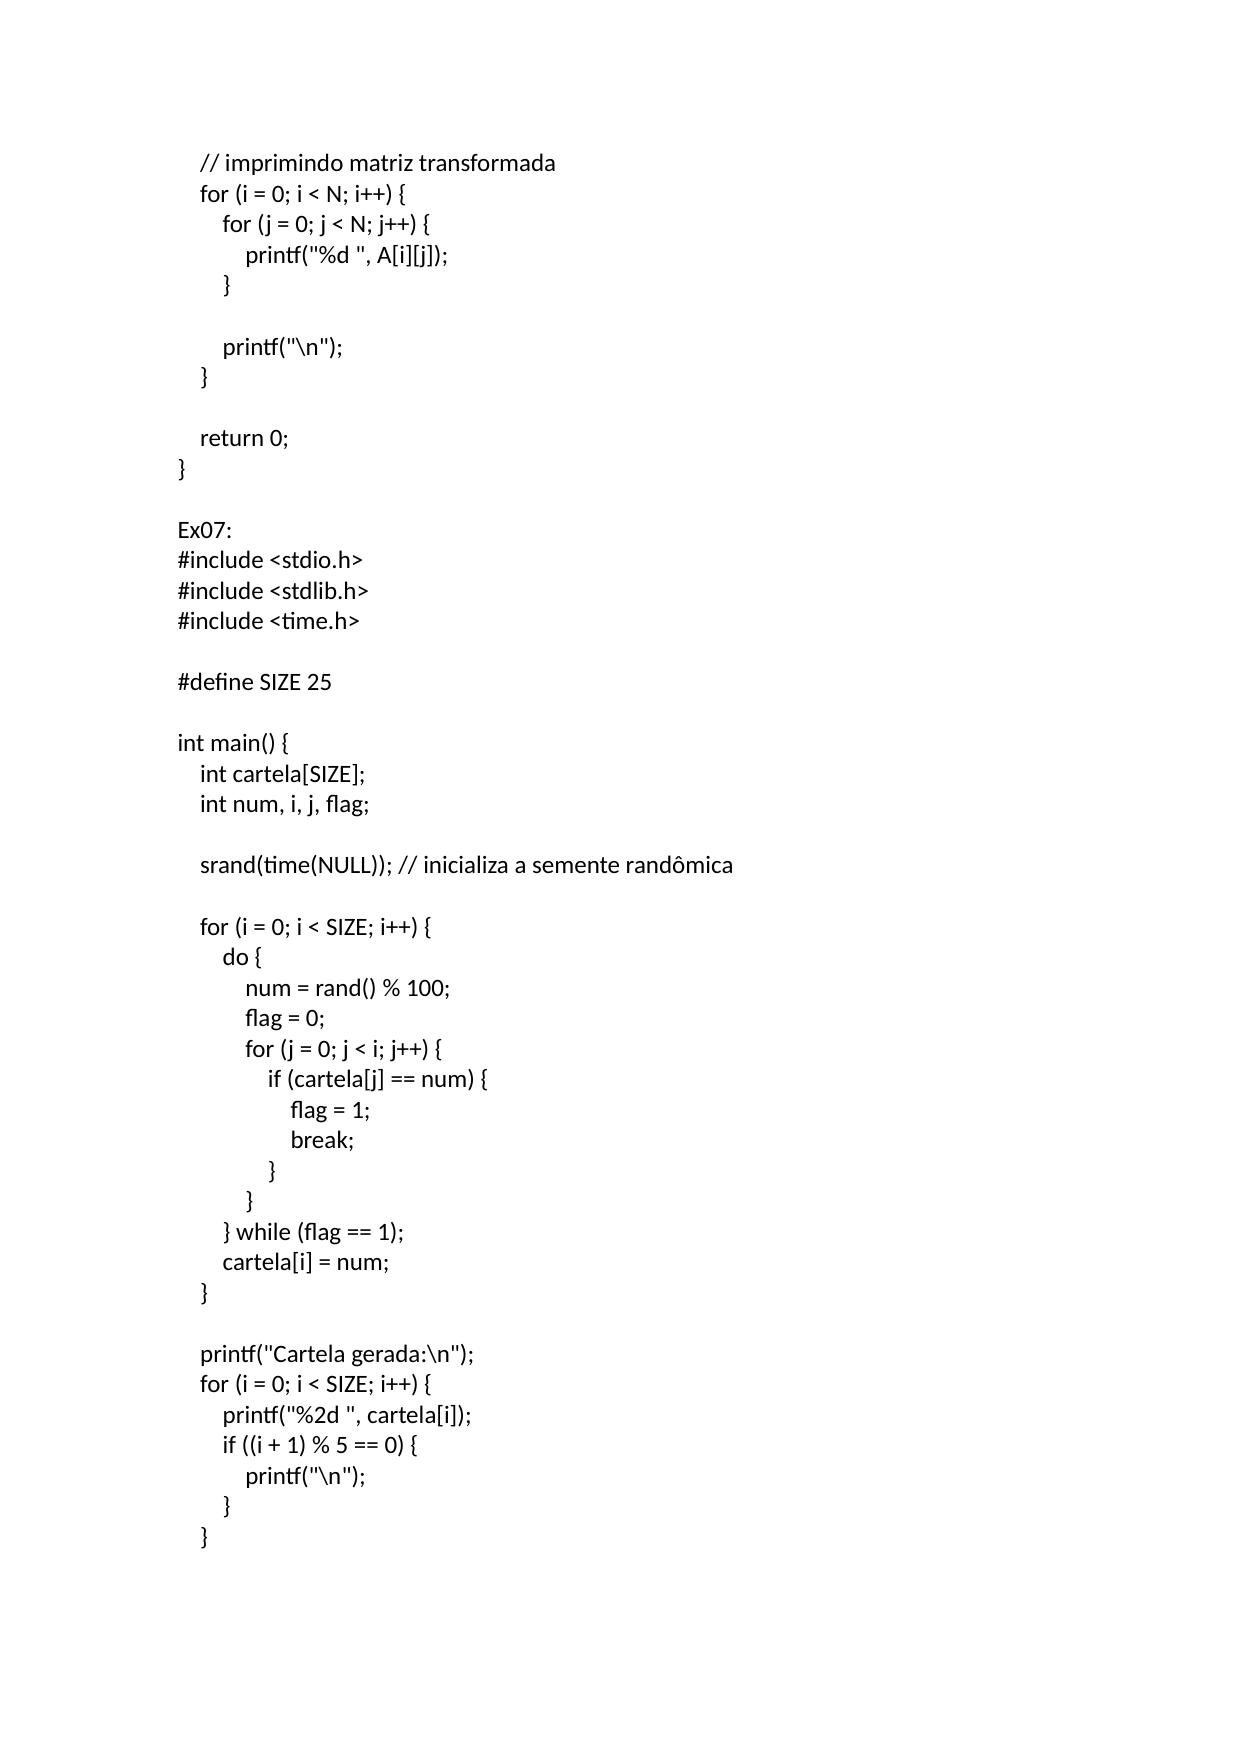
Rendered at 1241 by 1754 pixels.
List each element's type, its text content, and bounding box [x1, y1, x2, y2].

text cartela[i] = num; [177, 1246, 1063, 1277]
text do { [177, 941, 1063, 972]
text break; [177, 1124, 1063, 1155]
text for (j = 0; j < i; j++) { [177, 1033, 1063, 1063]
text printf("%d ", A[i][j]); [177, 239, 1063, 270]
text flag = 0; [177, 1002, 1063, 1033]
text int main() { [177, 727, 1063, 758]
text int cartela[SIZE]; [177, 758, 1063, 788]
text for (i = 0; i < SIZE; i++) { [177, 1368, 1063, 1399]
text return 0; [177, 422, 1063, 453]
text } [177, 1521, 1063, 1552]
text printf("%2d ", cartela[i]); [177, 1399, 1063, 1429]
text } [177, 453, 1063, 483]
text int num, i, j, flag; [177, 788, 1063, 819]
text printf("\n"); [177, 331, 1063, 361]
text } while (flag == 1); [177, 1216, 1063, 1246]
text #include <stdlib.h> [177, 575, 1063, 605]
text if ((i + 1) % 5 == 0) { [177, 1429, 1063, 1460]
text } [177, 1185, 1063, 1216]
text printf("\n"); [177, 1460, 1063, 1491]
text #define SIZE 25 [177, 666, 1063, 697]
text } [177, 1491, 1063, 1521]
text if (cartela[j] == num) { [177, 1063, 1063, 1094]
text } [177, 1155, 1063, 1185]
text srand(time(NULL)); // inicializa a semente randômica [177, 849, 1063, 880]
text for (i = 0; i < N; i++) { [177, 178, 1063, 209]
text #include <stdio.h> [177, 544, 1063, 575]
text flag = 1; [177, 1094, 1063, 1124]
text Ex07: [177, 514, 1063, 544]
text #include <time.h> [177, 605, 1063, 636]
text for (j = 0; j < N; j++) { [177, 209, 1063, 239]
text } [177, 270, 1063, 300]
text printf("Cartela gerada:\n"); [177, 1338, 1063, 1368]
text } [177, 1277, 1063, 1307]
text } [177, 361, 1063, 392]
text for (i = 0; i < SIZE; i++) { [177, 911, 1063, 941]
text // imprimindo matriz transformada [177, 148, 1063, 178]
text num = rand() % 100; [177, 972, 1063, 1002]
